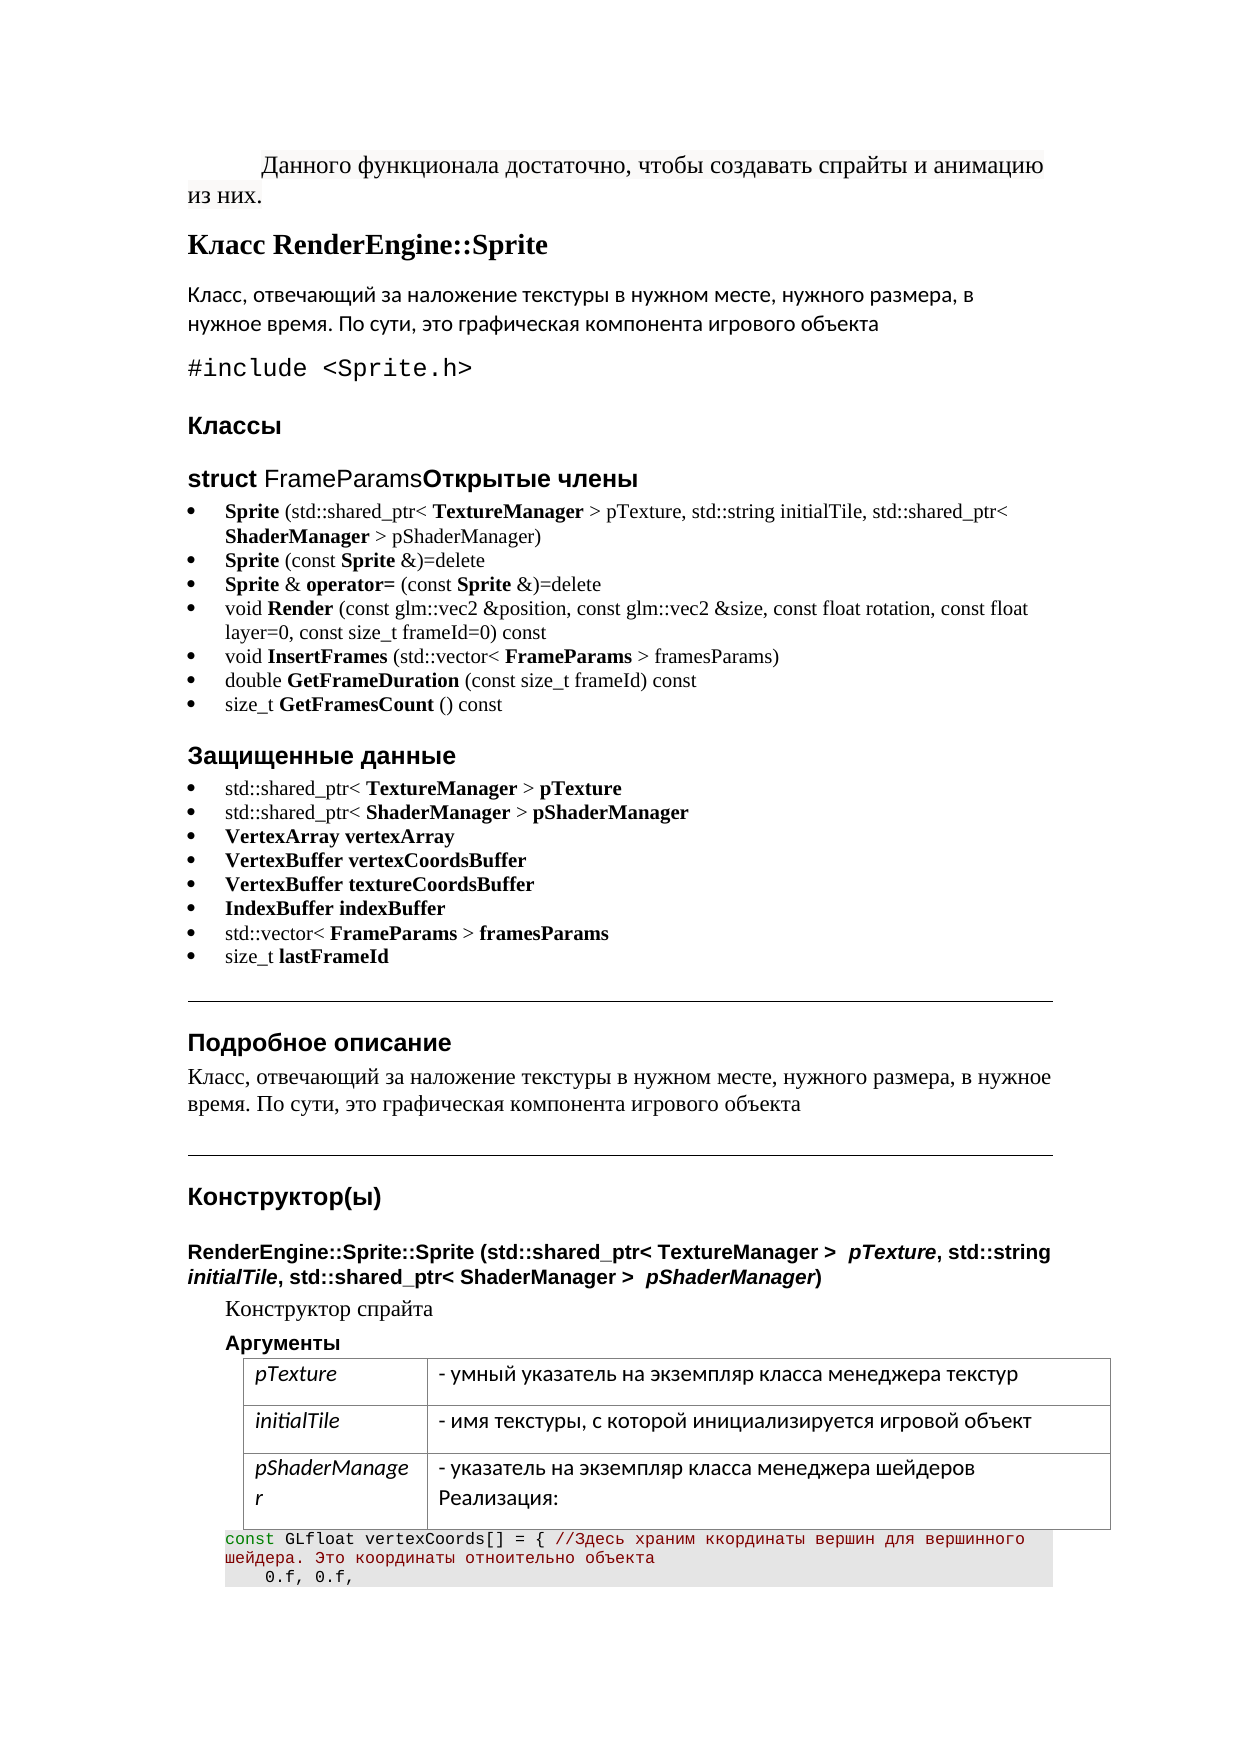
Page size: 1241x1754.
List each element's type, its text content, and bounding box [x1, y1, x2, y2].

text const GLfloat vertexCoords[] = { //Здесь храним ккординаты вершин для вершинного шейдера. Это координаты отноительно объекта [225, 1530, 1053, 1568]
text Данного функционала достаточно, чтобы создавать спрайты и анимацию из них. [187, 150, 1053, 209]
list std::shared_ptr< TextureManager > pTexture [187, 776, 1053, 800]
text Конструктор спрайта [225, 1295, 1053, 1321]
subtitle Классы [187, 411, 1053, 439]
list Sprite (std::shared_ptr< TextureManager > pTexture, std::string initialTile, std::shared_ptr< ShaderManager > pShaderManager) [187, 499, 1053, 548]
text Класс, отвечающий за наложение текстуры в нужном месте, нужного размера, в нужное время. По сути, это графическая компонента игрового объекта [187, 280, 1053, 337]
list IndexBuffer indexBuffer [187, 896, 1053, 920]
subtitle struct FrameParamsОткрытые члены [187, 464, 1053, 493]
list double GetFrameDuration (const size_t frameId) const [187, 668, 1053, 692]
text Класс, отвечающий за наложение текстуры в нужном месте, нужного размера, в нужное время. По сути, это графическая компонента игрового объекта [187, 1063, 1053, 1116]
text Класс RenderEngine::Sprite [187, 227, 1053, 261]
text 0.f, 0.f, [225, 1568, 1053, 1587]
subtitle Защищенные данные [187, 741, 1053, 770]
table_header pTexture [244, 1359, 427, 1405]
list size_t GetFramesCount () const [187, 692, 1053, 716]
list std::vector< FrameParams > framesParams [187, 920, 1053, 944]
list void InsertFrames (std::vector< FrameParams > framesParams) [187, 644, 1053, 668]
subtitle Подробное описание [187, 1028, 1053, 1057]
table_cell pShaderManager [244, 1454, 427, 1529]
table_header - умный указатель на экземпляр класса менеджера текстур [428, 1359, 1110, 1405]
table_cell - имя текстуры, с которой инициализируется игровой объект [428, 1406, 1110, 1452]
list Sprite (const Sprite &)=delete [187, 548, 1053, 572]
list std::shared_ptr< ShaderManager > pShaderManager [187, 800, 1053, 824]
list VertexBuffer vertexCoordsBuffer [187, 848, 1053, 872]
subtitle Аргументы [225, 1331, 1053, 1355]
list VertexArray vertexArray [187, 824, 1053, 848]
list VertexBuffer textureCoordsBuffer [187, 872, 1053, 896]
table_cell initialTile [244, 1406, 427, 1452]
list void Render (const glm::vec2 &position, const glm::vec2 &size, const float rotation, const float layer=0, const size_t frameId=0) const [187, 596, 1053, 644]
list size_t lastFrameId [187, 944, 1053, 968]
subtitle RenderEngine::Sprite::Sprite (std::shared_ptr< TextureManager > pTexture, std::string initialTile, std::shared_ptr< ShaderManager > pShaderManager) [187, 1236, 1053, 1289]
subtitle Конструктор(ы) [187, 1182, 1053, 1211]
table_cell - указатель на экземпляр класса менеджера шейдеров Реализация: [428, 1454, 1110, 1529]
text #include <Sprite.h> [187, 356, 1053, 384]
list Sprite & operator= (const Sprite &)=delete [187, 572, 1053, 596]
